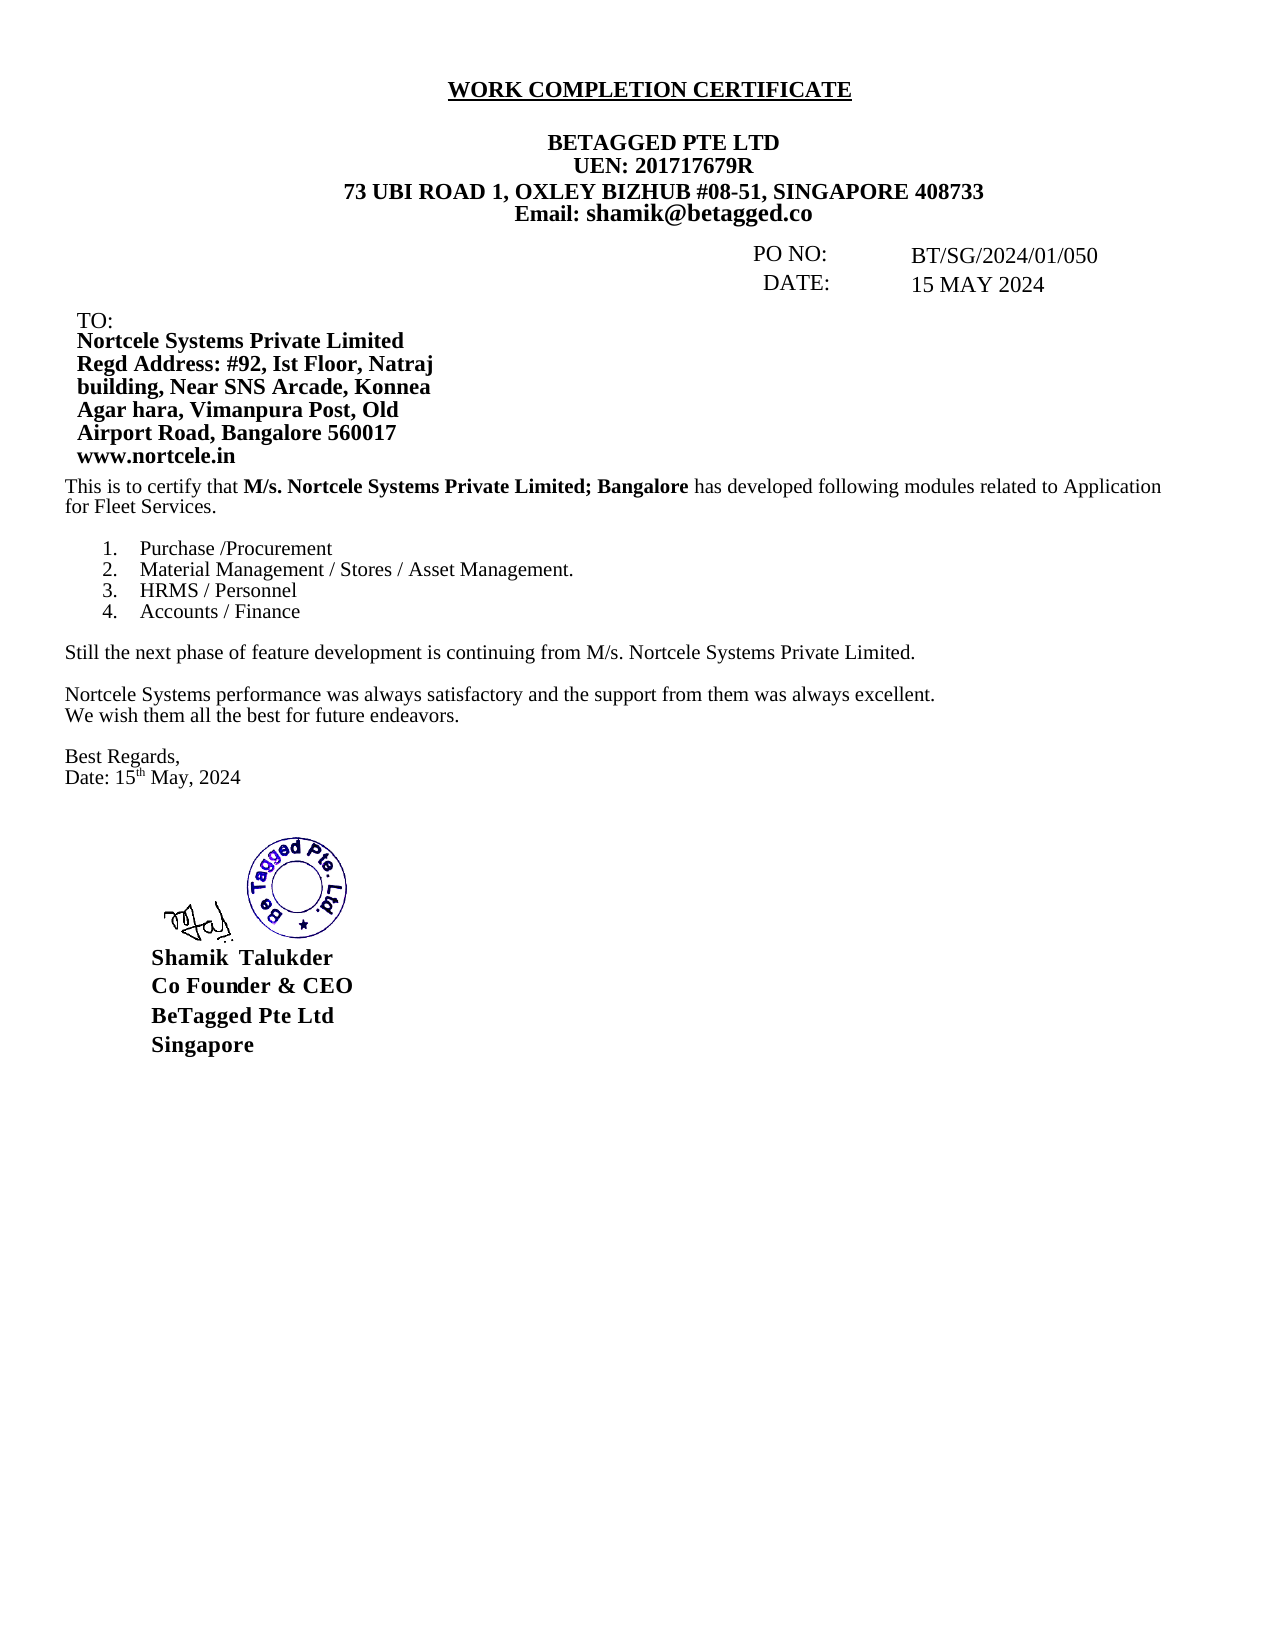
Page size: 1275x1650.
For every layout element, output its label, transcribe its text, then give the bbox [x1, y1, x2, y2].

text www.nortcele.in [77, 445, 435, 468]
text Regd Address: #92, Ist Floor, Natraj [77, 353, 441, 376]
text C der & CEO BeTagged Pte Ltd Singapore [151, 973, 360, 1058]
list HRMS / Personnel [102, 581, 1162, 601]
picture [161, 899, 236, 944]
list Material Management / Stores / Asset Management. [102, 560, 1162, 581]
text Date: 15th May, 2024 [64, 768, 1162, 789]
picture [246, 837, 348, 939]
text 15 MAY 2024 [911, 271, 1162, 298]
text BT/SG/2024/01/050 [911, 242, 1162, 268]
list Accounts / Finance [102, 601, 1162, 622]
text Airport Road, Bangalore 560017 [77, 422, 435, 445]
text WORK COMPLETION CERTIFICATE [214, 76, 1009, 101]
text Nortcele Systems performance was always satisfactory and the support from them was always excellent. [64, 685, 1162, 706]
text We wish them all the best for future endeavors. [64, 706, 1162, 726]
text Best Regards, [64, 747, 1162, 768]
text TO: [77, 307, 435, 332]
text PO NO: DATE: [753, 240, 834, 295]
text This is to certify that M/s. Nortcele Systems Private Limited; Bangalore has developed following modules related to Application for Fleet Services. [64, 476, 1162, 518]
text Still the next phase of feature development is continuing from M/s. Nortcele Systems Private Limited. [64, 643, 1162, 664]
text building, Near SNS Arcade, Konnea [77, 376, 438, 399]
text Email: shamik@betagged.co [510, 203, 817, 226]
text 73 UBI ROAD 1, OXLEY BIZHUB #08-51, SINGAPORE 408733 [339, 178, 987, 203]
text Nortcele Systems Private Limited [77, 332, 435, 353]
text S Talukder [151, 944, 1162, 970]
text Agar hara, Vimanpura Post, Old [77, 399, 435, 422]
list Purchase /Procurement [102, 539, 1162, 560]
text BETAGGED PTE LTD UEN: 201717679R [545, 132, 782, 178]
